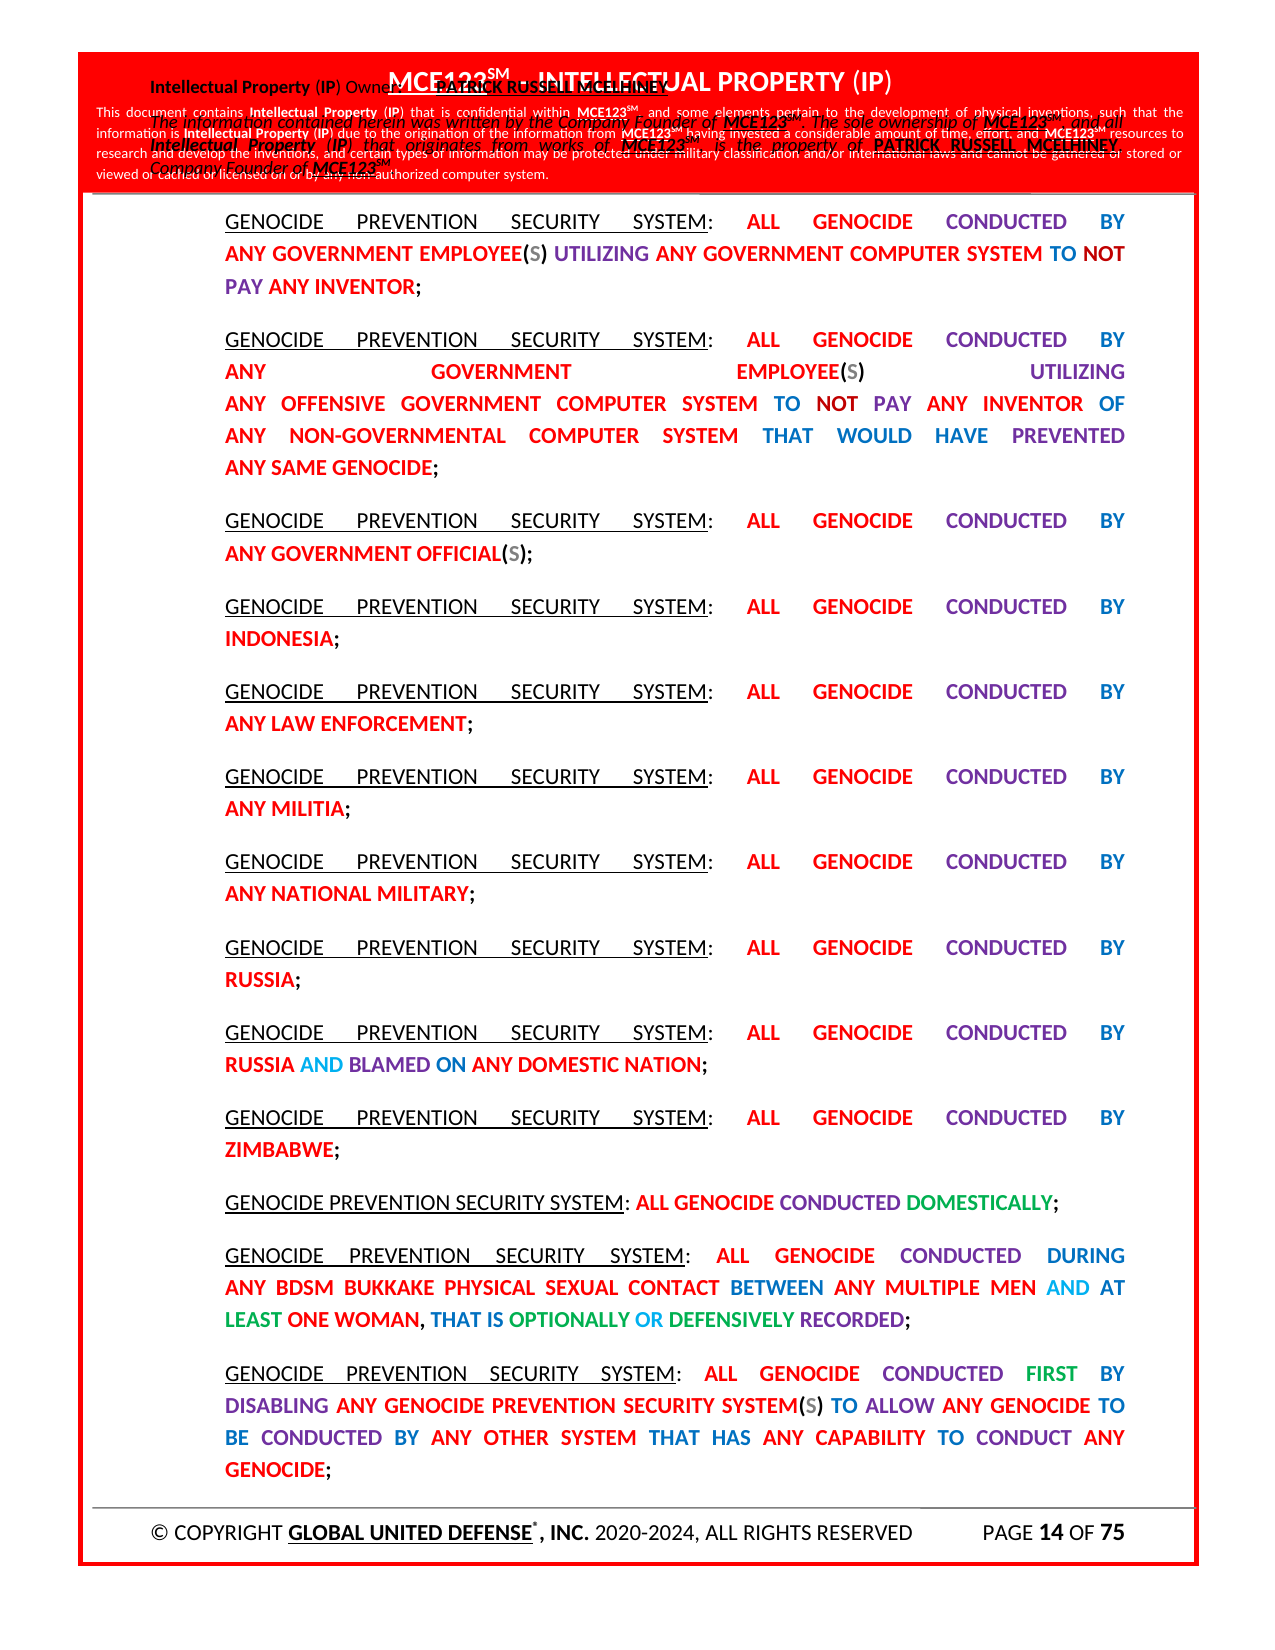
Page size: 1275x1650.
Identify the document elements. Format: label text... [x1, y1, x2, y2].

text GENOCIDE PREVENTION SECURITY SYSTEM: ALL GENOCIDE CONDUCTED BY ZIMBABWE; [225, 1103, 1125, 1163]
text GENOCIDE PREVENTION SECURITY SYSTEM: ALL GENOCIDE CONDUCTED BY ANY LAW ENFORCEMENT; [225, 677, 1125, 737]
text GENOCIDE PREVENTION SECURITY SYSTEM: ALL GENOCIDE CONDUCTED BY ANY GOVERNMENT EMPLOYEE(S) UTILIZING ANY OFFENSIVE GOVERNMENT COMPUTER SYSTEM TO NOT PAY ANY INVENTOR OF ANY NON-GOVERNMENTAL COMPUTER SYSTEM THAT WOULD HAVE PREVENTED ANY SAME GENOCIDE; [225, 325, 1125, 482]
text GENOCIDE PREVENTION SECURITY SYSTEM: ALL GENOCIDE CONDUCTED BY INDONESIA; [225, 592, 1125, 652]
text GENOCIDE PREVENTION SECURITY SYSTEM: ALL GENOCIDE CONDUCTED BY ANY GOVERNMENT EMPLOYEE(S) UTILIZING ANY GOVERNMENT COMPUTER SYSTEM TO NOT PAY ANY INVENTOR; [225, 207, 1125, 300]
text GENOCIDE PREVENTION SECURITY SYSTEM: ALL GENOCIDE CONDUCTED DURING ANY BDSM BUKKAKE PHYSICAL SEXUAL CONTACT BETWEEN ANY MULTIPLE MEN AND AT LEAST ONE WOMAN, THAT IS OPTIONALLY OR DEFENSIVELY RECORDED; [225, 1241, 1125, 1334]
text GENOCIDE PREVENTION SECURITY SYSTEM: ALL GENOCIDE CONDUCTED FIRST BY DISABLING ANY GENOCIDE PREVENTION SECURITY SYSTEM(S) TO ALLOW ANY GENOCIDE TO BE CONDUCTED BY ANY OTHER SYSTEM THAT HAS ANY CAPABILITY TO CONDUCT ANY GENOCIDE; [225, 1359, 1125, 1483]
text GENOCIDE PREVENTION SECURITY SYSTEM: ALL GENOCIDE CONDUCTED BY RUSSIA AND BLAMED ON ANY DOMESTIC NATION; [225, 1018, 1125, 1078]
text GENOCIDE PREVENTION SECURITY SYSTEM: ALL GENOCIDE CONDUCTED BY RUSSIA; [225, 933, 1125, 993]
text GENOCIDE PREVENTION SECURITY SYSTEM: ALL GENOCIDE CONDUCTED BY ANY GOVERNMENT OFFICIAL(S); [225, 507, 1125, 567]
text GENOCIDE PREVENTION SECURITY SYSTEM: ALL GENOCIDE CONDUCTED BY ANY NATIONAL MILITARY; [225, 847, 1125, 908]
text GENOCIDE PREVENTION SECURITY SYSTEM: ALL GENOCIDE CONDUCTED BY ANY MILITIA; [225, 762, 1125, 822]
text GENOCIDE PREVENTION SECURITY SYSTEM: ALL GENOCIDE CONDUCTED DOMESTICALLY; [225, 1188, 1125, 1216]
